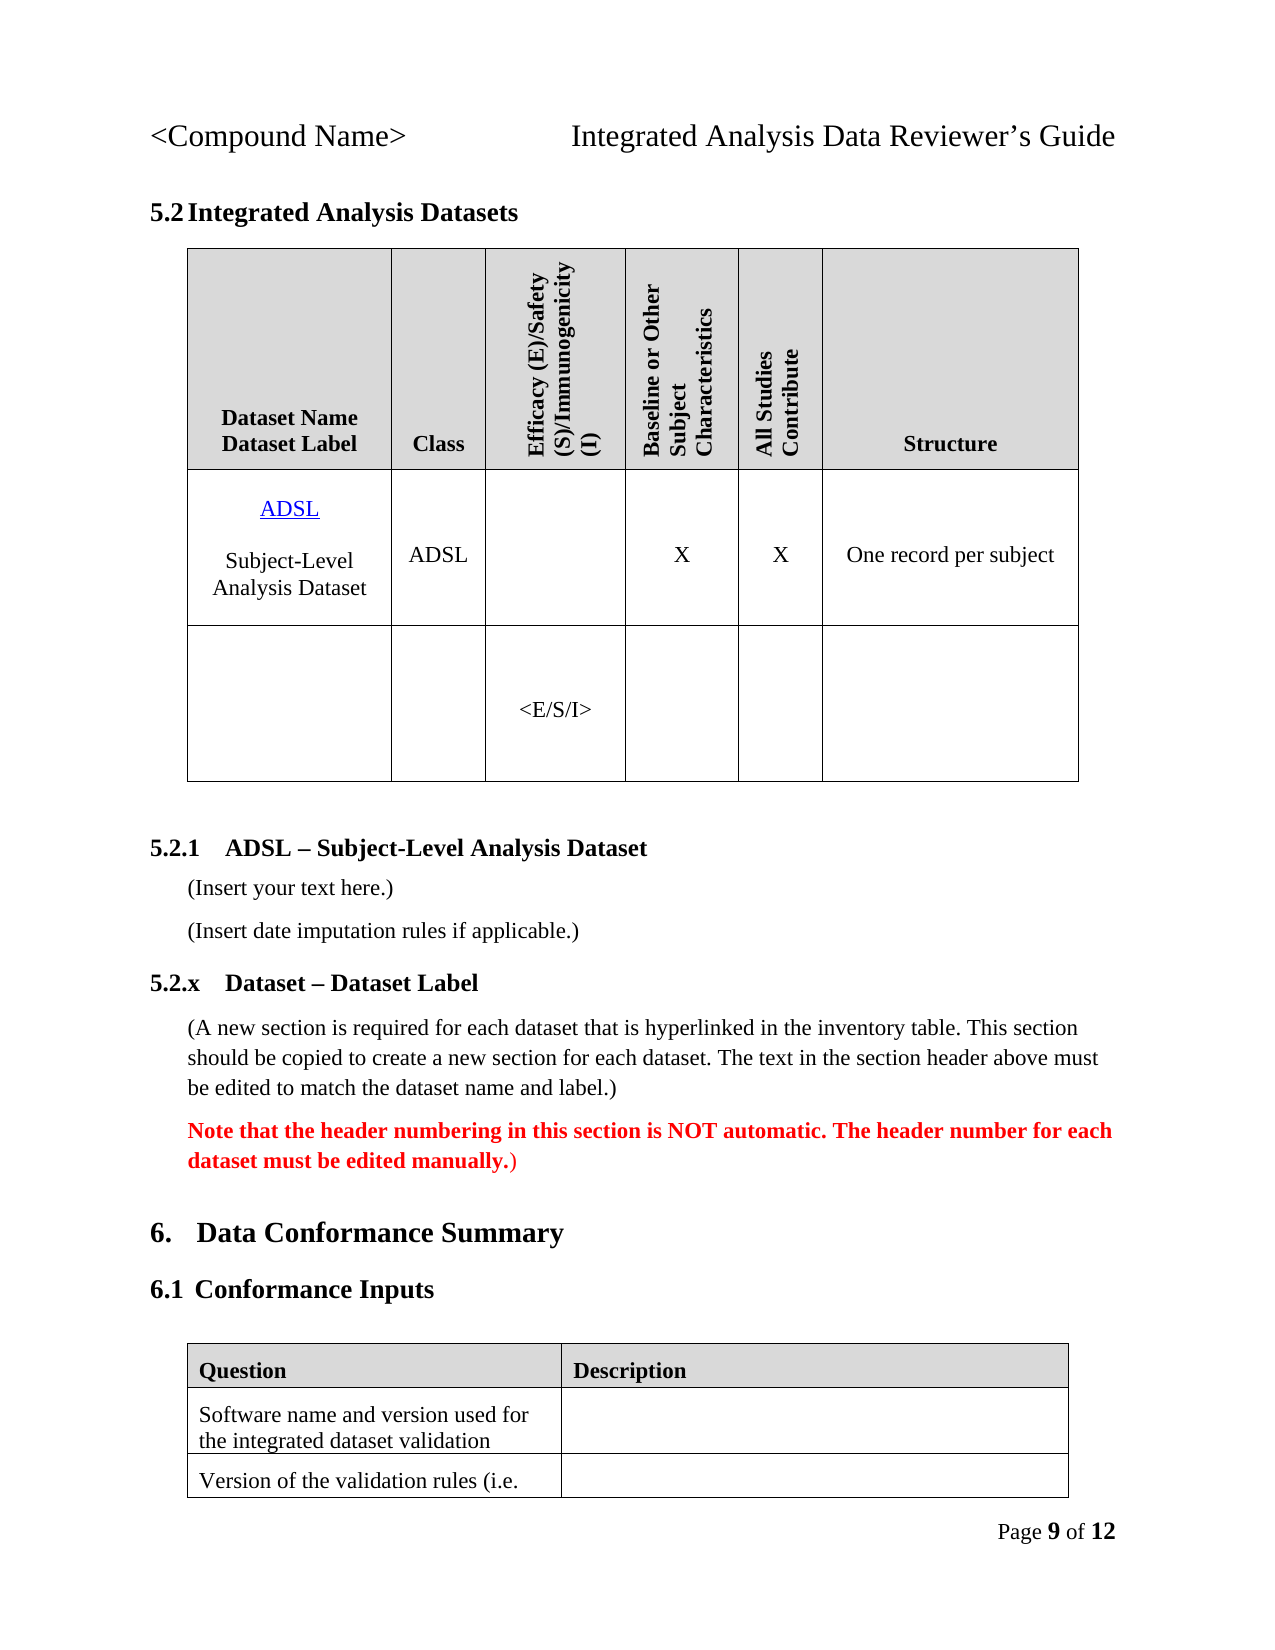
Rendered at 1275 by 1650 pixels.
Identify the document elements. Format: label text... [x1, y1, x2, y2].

table_cell X [626, 470, 738, 625]
table_cell One record per subject [823, 470, 1078, 625]
table_header Structure [823, 249, 1078, 469]
table_cell ADSL Subject-Level Analysis Dataset [188, 470, 391, 625]
table_cell [392, 626, 485, 781]
table_cell [823, 626, 1078, 781]
subtitle Data Conformance Summary [150, 1215, 1125, 1248]
table_header All Studies Contribute [739, 249, 822, 469]
table_cell [486, 470, 625, 625]
table_cell <E/S/I> [486, 626, 625, 781]
subtitle Integrated Analysis Datasets [150, 196, 1125, 227]
table_cell ADSL [392, 470, 485, 625]
table_header Efficacy (E)/Safety (S)/Immunogenicity (I) [486, 249, 625, 469]
text (Insert your text here.) [150, 874, 1125, 901]
subtitle ADSL – Subject-Level Analysis Dataset [150, 833, 1125, 862]
subtitle 5.2.x Dataset – Dataset Label [150, 968, 1125, 997]
table_cell [562, 1454, 1068, 1497]
text (A new section is required for each dataset that is hyperlinked in the inventory table. This section should be copied to create a new section for each dataset. The text in the section header above must be edited to match the dataset name and label.) [187, 1014, 1125, 1101]
text Note that the header numbering in this section is NOT automatic. The header number for each dataset must be edited manually.) [187, 1117, 1125, 1173]
table_cell X [739, 470, 822, 625]
table_header Dataset Name Dataset Label [188, 249, 391, 469]
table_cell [188, 1454, 561, 1497]
text (Insert date imputation rules if applicable.) [150, 917, 1125, 943]
table_header Description [562, 1344, 1068, 1387]
table_cell [739, 626, 822, 781]
subtitle Conformance Inputs [150, 1273, 1125, 1304]
table_cell [562, 1388, 1068, 1453]
table_cell [626, 626, 738, 781]
table_cell Software name and version used for the integrated dataset validation [188, 1388, 561, 1453]
table_header Baseline or Other Subject Characteristics [626, 249, 738, 469]
table_cell [188, 626, 391, 781]
table_header Class [392, 249, 485, 469]
table_header Question [188, 1344, 561, 1387]
